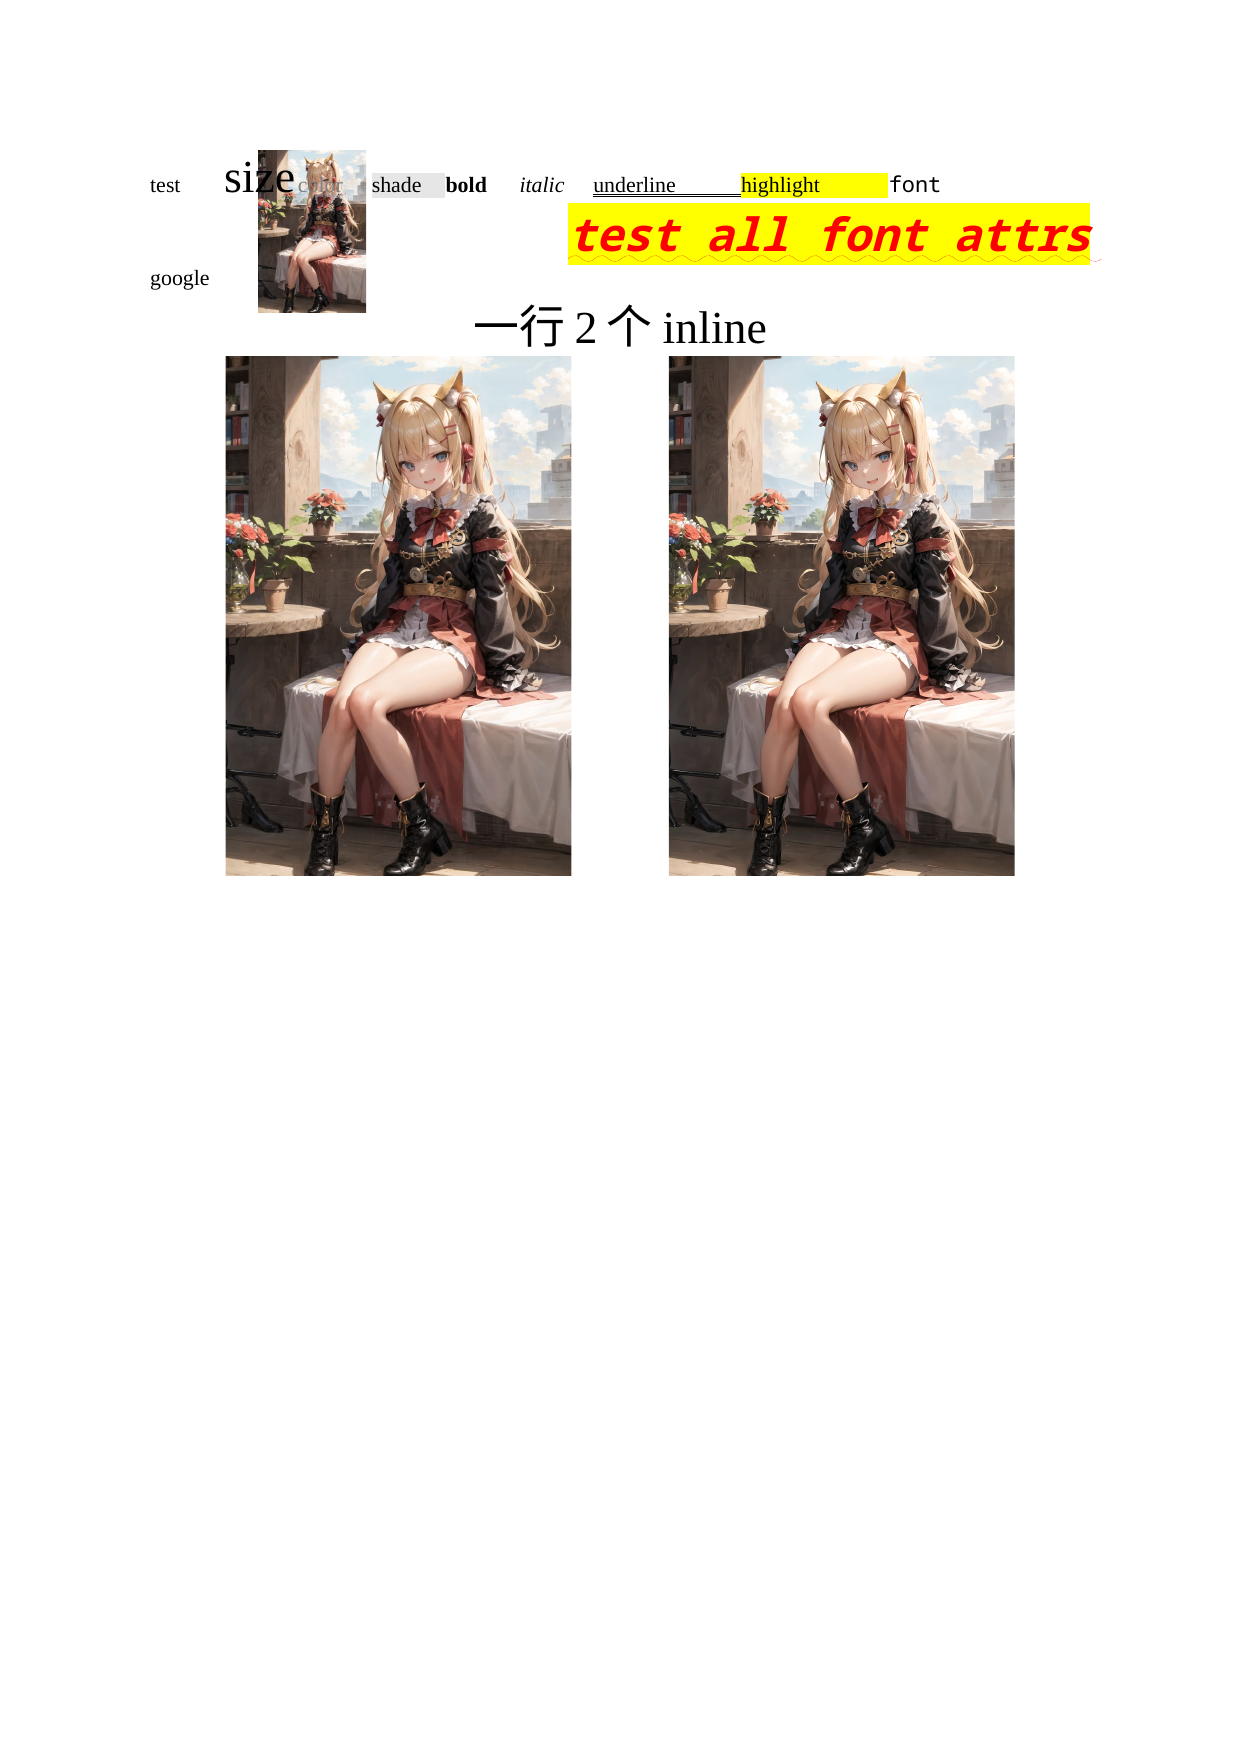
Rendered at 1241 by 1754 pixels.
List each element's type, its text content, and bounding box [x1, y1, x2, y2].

text 一行2个 inline [150, 290, 1090, 357]
text test size color shade bold italic underline highlight font [150, 150, 1090, 203]
text test all font attrs [150, 203, 568, 265]
picture [225, 356, 572, 876]
picture [668, 356, 1015, 876]
picture [258, 265, 367, 290]
